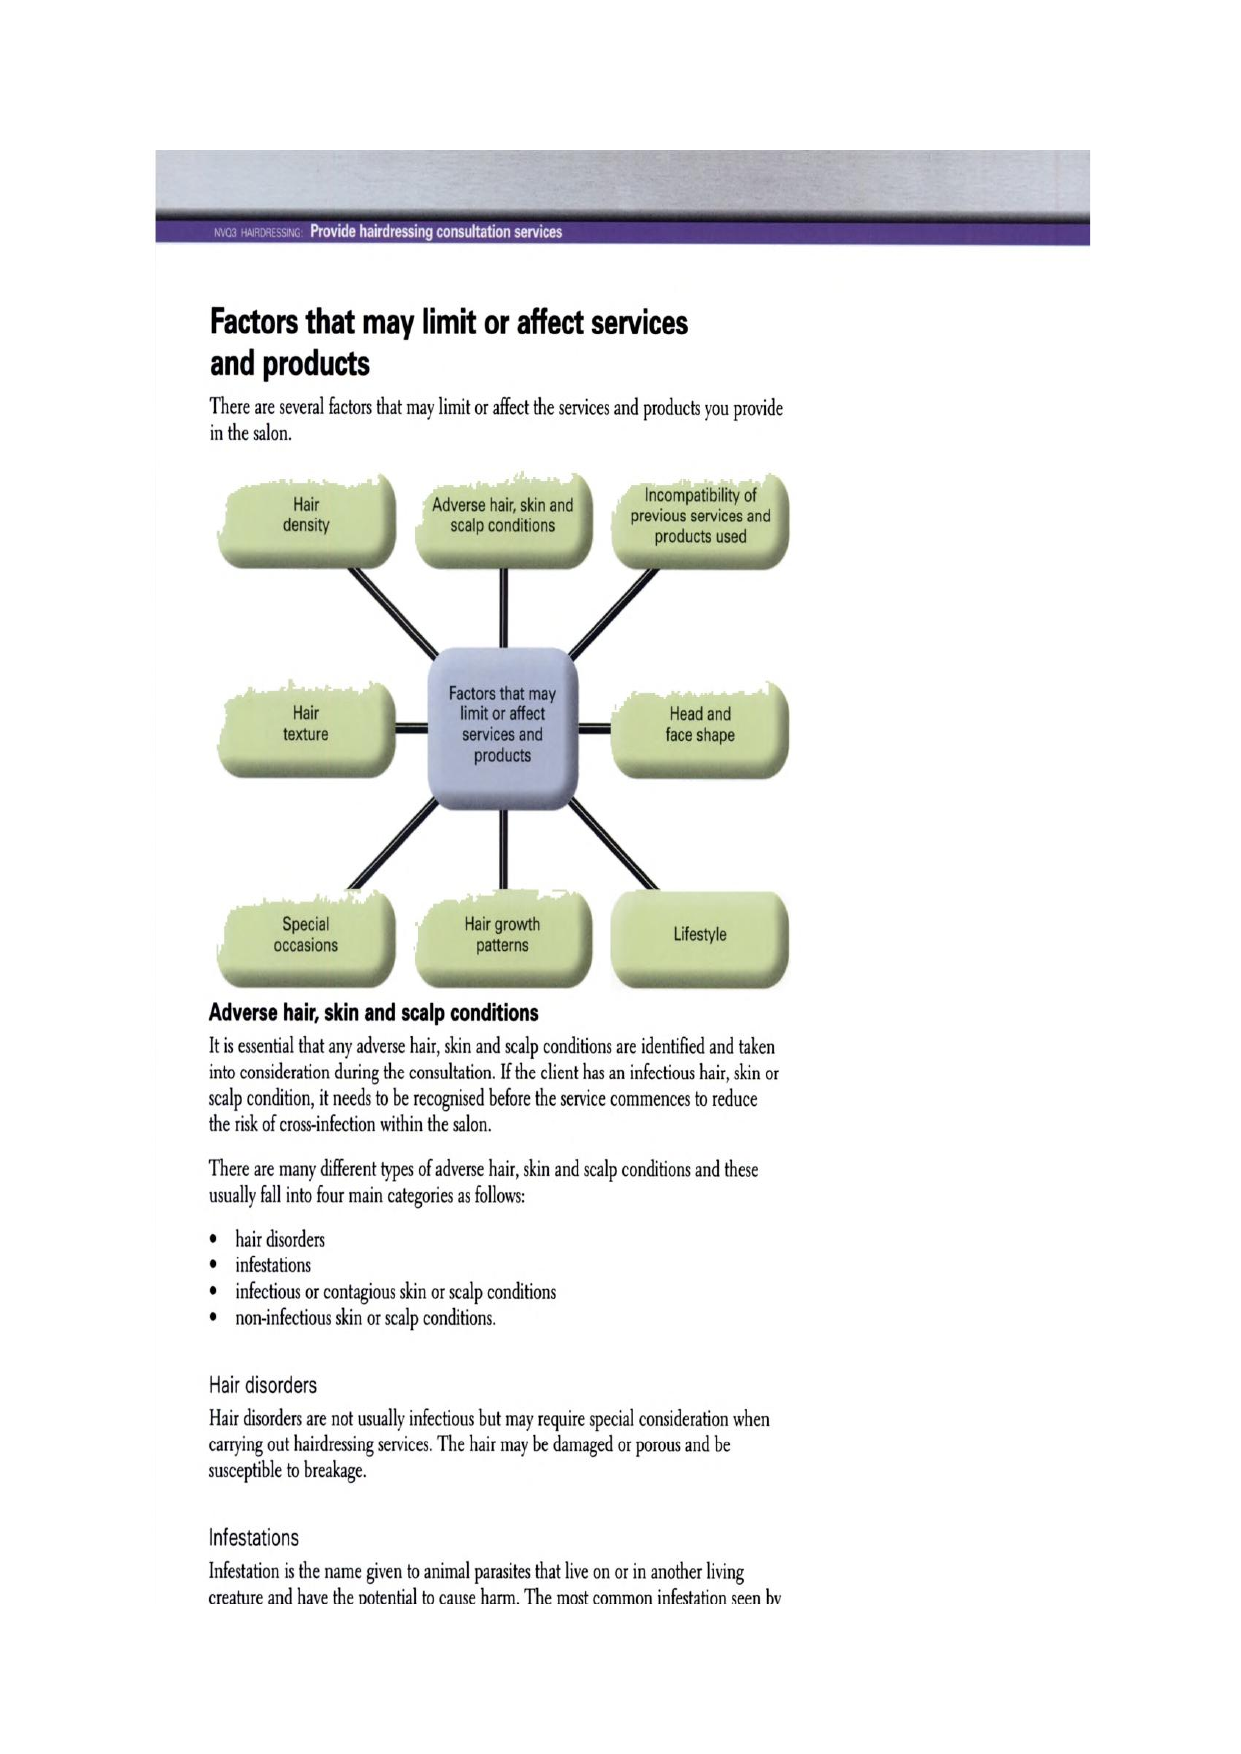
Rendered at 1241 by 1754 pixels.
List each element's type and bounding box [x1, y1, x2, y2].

picture [150, 150, 1091, 1604]
